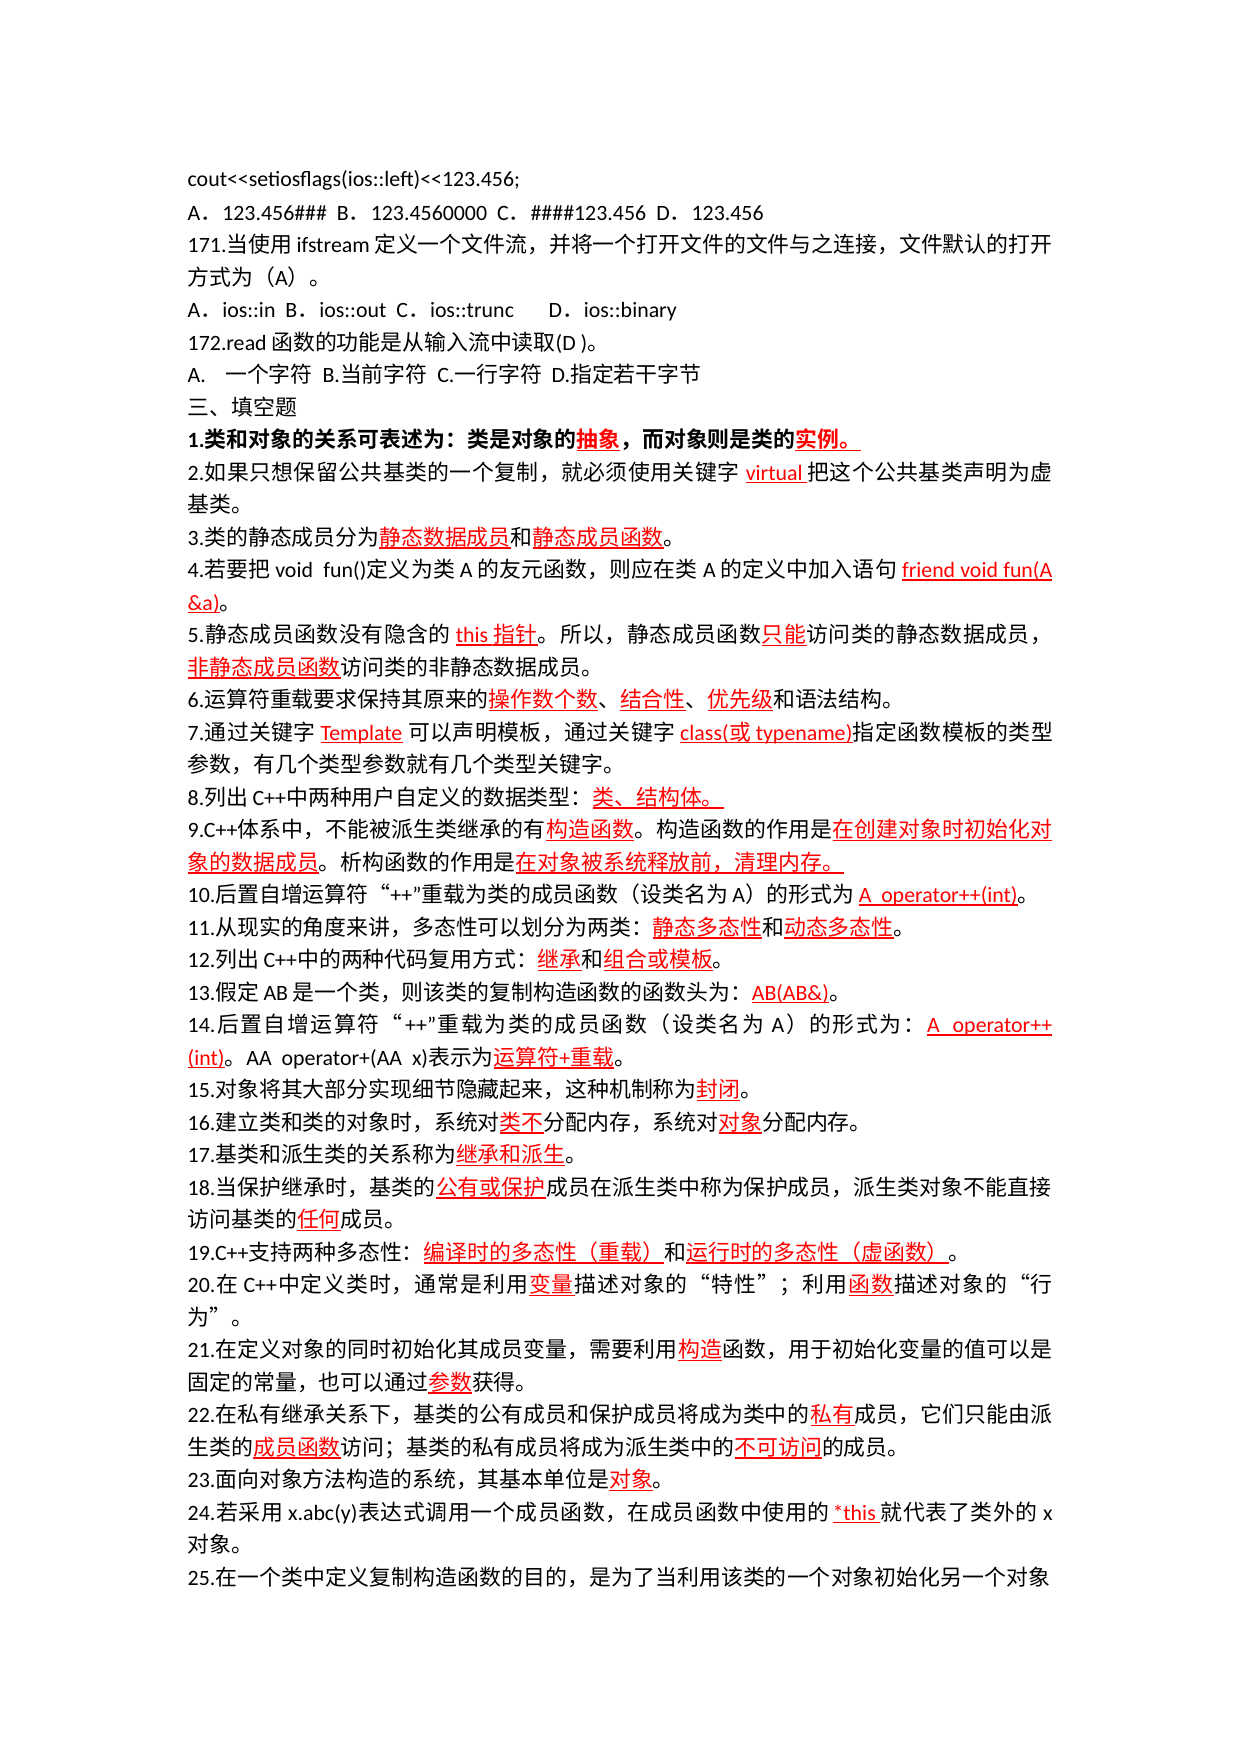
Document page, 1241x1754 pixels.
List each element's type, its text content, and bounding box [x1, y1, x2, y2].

text 3.类的静态成员分为静态数据成员和静态成员函数。 [187, 519, 1053, 552]
text A．123.456### B．123.4560000 C．####123.456 D．123.456 [187, 194, 1053, 227]
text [187, 1559, 1053, 1592]
text 171.当使用ifstream定义一个文件流，并将一个打开文件的文件与之连接，文件默认的打开方式为（A）。 [187, 227, 1053, 292]
text 23.面向对象方法构造的系统，其基本单位是对象。 [187, 1462, 1053, 1494]
text 9.C++体系中，不能被派生类继承的有构造函数。构造函数的作用是在创建对象时初始化对象的数据成员。析构函数的作用是在对象被系统释放前，清理内存。 [187, 812, 1053, 877]
text 13.假定AB是一个类，则该类的复制构造函数的函数头为：AB(AB&)。 [187, 974, 1053, 1007]
text 20.在C++中定义类时，通常是利用变量描述对象的“特性”；利用函数描述对象的“行为”。 [187, 1267, 1053, 1332]
text 17.基类和派生类的关系称为继承和派生。 [187, 1137, 1053, 1169]
text 16.建立类和类的对象时，系统对类不分配内存，系统对对象分配内存。 [187, 1104, 1053, 1137]
text 15.对象将其大部分实现细节隐藏起来，这种机制称为封闭。 [187, 1072, 1053, 1104]
text 14.后置自增运算符“++”重载为类的成员函数（设类名为A）的形式为：A operator++(int)。AA operator+(AA x)表示为运算符+重载。 [187, 1007, 1053, 1072]
text 18.当保护继承时，基类的公有或保护成员在派生类中称为保护成员，派生类对象不能直接访问基类的任何成员。 [187, 1169, 1053, 1234]
text cout<<setiosflags(ios::left)<<123.456; [187, 162, 1053, 194]
text 11.从现实的角度来讲，多态性可以划分为两类：静态多态性和动态多态性。 [187, 909, 1053, 942]
text 6.运算符重载要求保持其原来的操作数个数、结合性、优先级和语法结构。 [187, 682, 1053, 714]
text 22.在私有继承关系下，基类的公有成员和保护成员将成为类中的私有成员，它们只能由派生类的成员函数访问；基类的私有成员将成为派生类中的不可访问的成员。 [187, 1397, 1053, 1462]
text 2.如果只想保留公共基类的一个复制，就必须使用关键字virtual把这个公共基类声明为虚基类。 [187, 454, 1053, 519]
text 10.后置自增运算符“++”重载为类的成员函数（设类名为A）的形式为A operator++(int)。 [187, 877, 1053, 909]
text 5.静态成员函数没有隐含的this指针。所以，静态成员函数只能访问类的静态数据成员，非静态成员函数访问类的非静态数据成员。 [187, 617, 1053, 682]
text 1.类和对象的关系可表述为：类是对象的抽象，而对象则是类的实例。 [187, 422, 1053, 454]
text 7.通过关键字Template 可以声明模板，通过关键字class(或typename)指定函数模板的类型参数，有几个类型参数就有几个类型关键字。 [187, 714, 1053, 779]
text 21.在定义对象的同时初始化其成员变量，需要利用构造函数，用于初始化变量的值可以是固定的常量，也可以通过参数获得。 [187, 1332, 1053, 1397]
text 172.read函数的功能是从输入流中读取(D )。 [187, 324, 1053, 357]
list 一个字符 B.当前字符 C.一行字符 D.指定若干字节 [187, 357, 1053, 389]
text 8.列出C++中两种用户自定义的数据类型：类、结构体。 [187, 779, 1053, 812]
text 4.若要把void fun()定义为类A的友元函数，则应在类A的定义中加入语句friend void fun(A &a)。 [187, 552, 1053, 617]
text A．ios::in B．ios::out C．ios::trunc D．ios::binary [187, 292, 1053, 324]
text 19.C++支持两种多态性：编译时的多态性（重载）和运行时的多态性（虚函数）。 [187, 1234, 1053, 1267]
text 三、填空题 [187, 389, 1053, 422]
text 24.若采用x.abc(y)表达式调用一个成员函数，在成员函数中使用的*this就代表了类外的x对象。 [187, 1494, 1053, 1559]
text 12.列出C++中的两种代码复用方式：继承和组合或模板。 [187, 942, 1053, 974]
